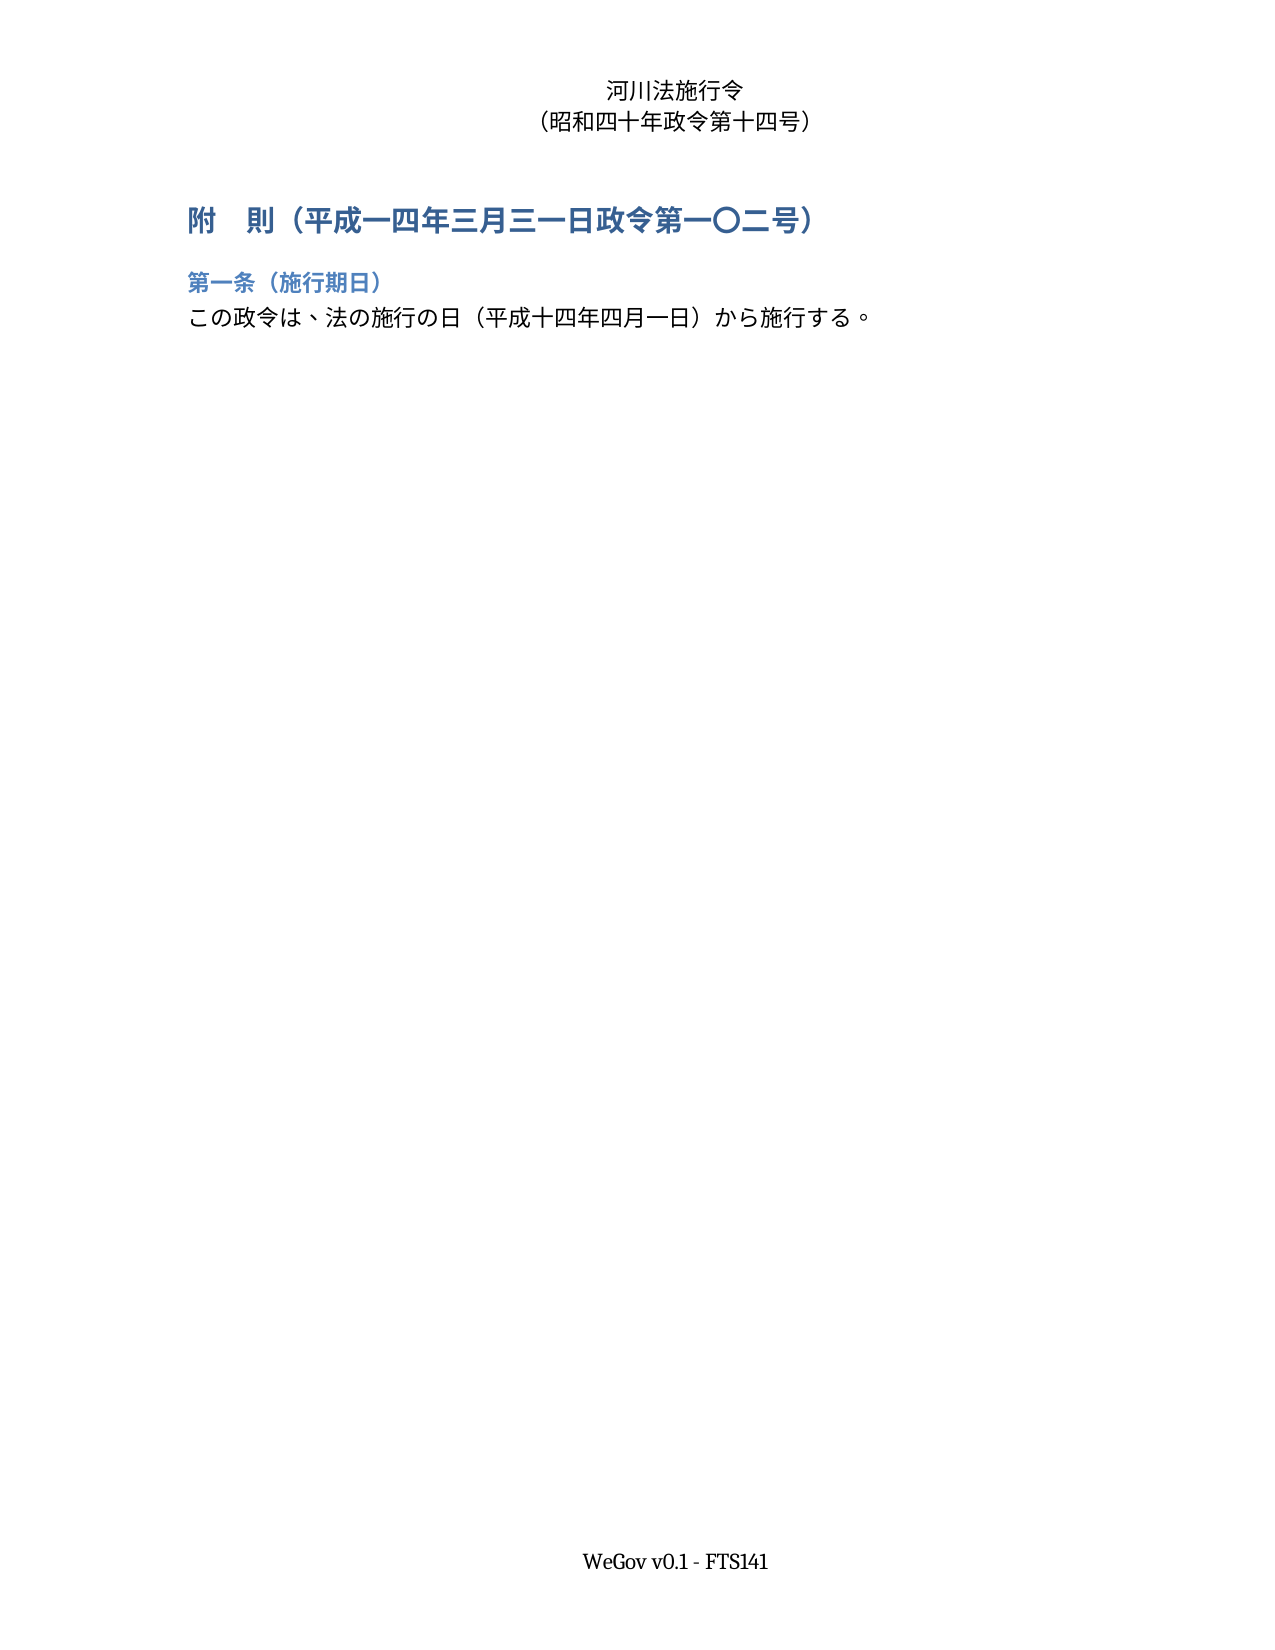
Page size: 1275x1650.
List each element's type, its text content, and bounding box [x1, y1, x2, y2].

subtitle 附 則（平成一四年三月三一日政令第一〇二号） [187, 200, 1087, 240]
subtitle 第一条（施行期日） [187, 266, 1087, 298]
text この政令は、法の施行の日（平成十四年四月一日）から施行する。 [187, 302, 1087, 334]
